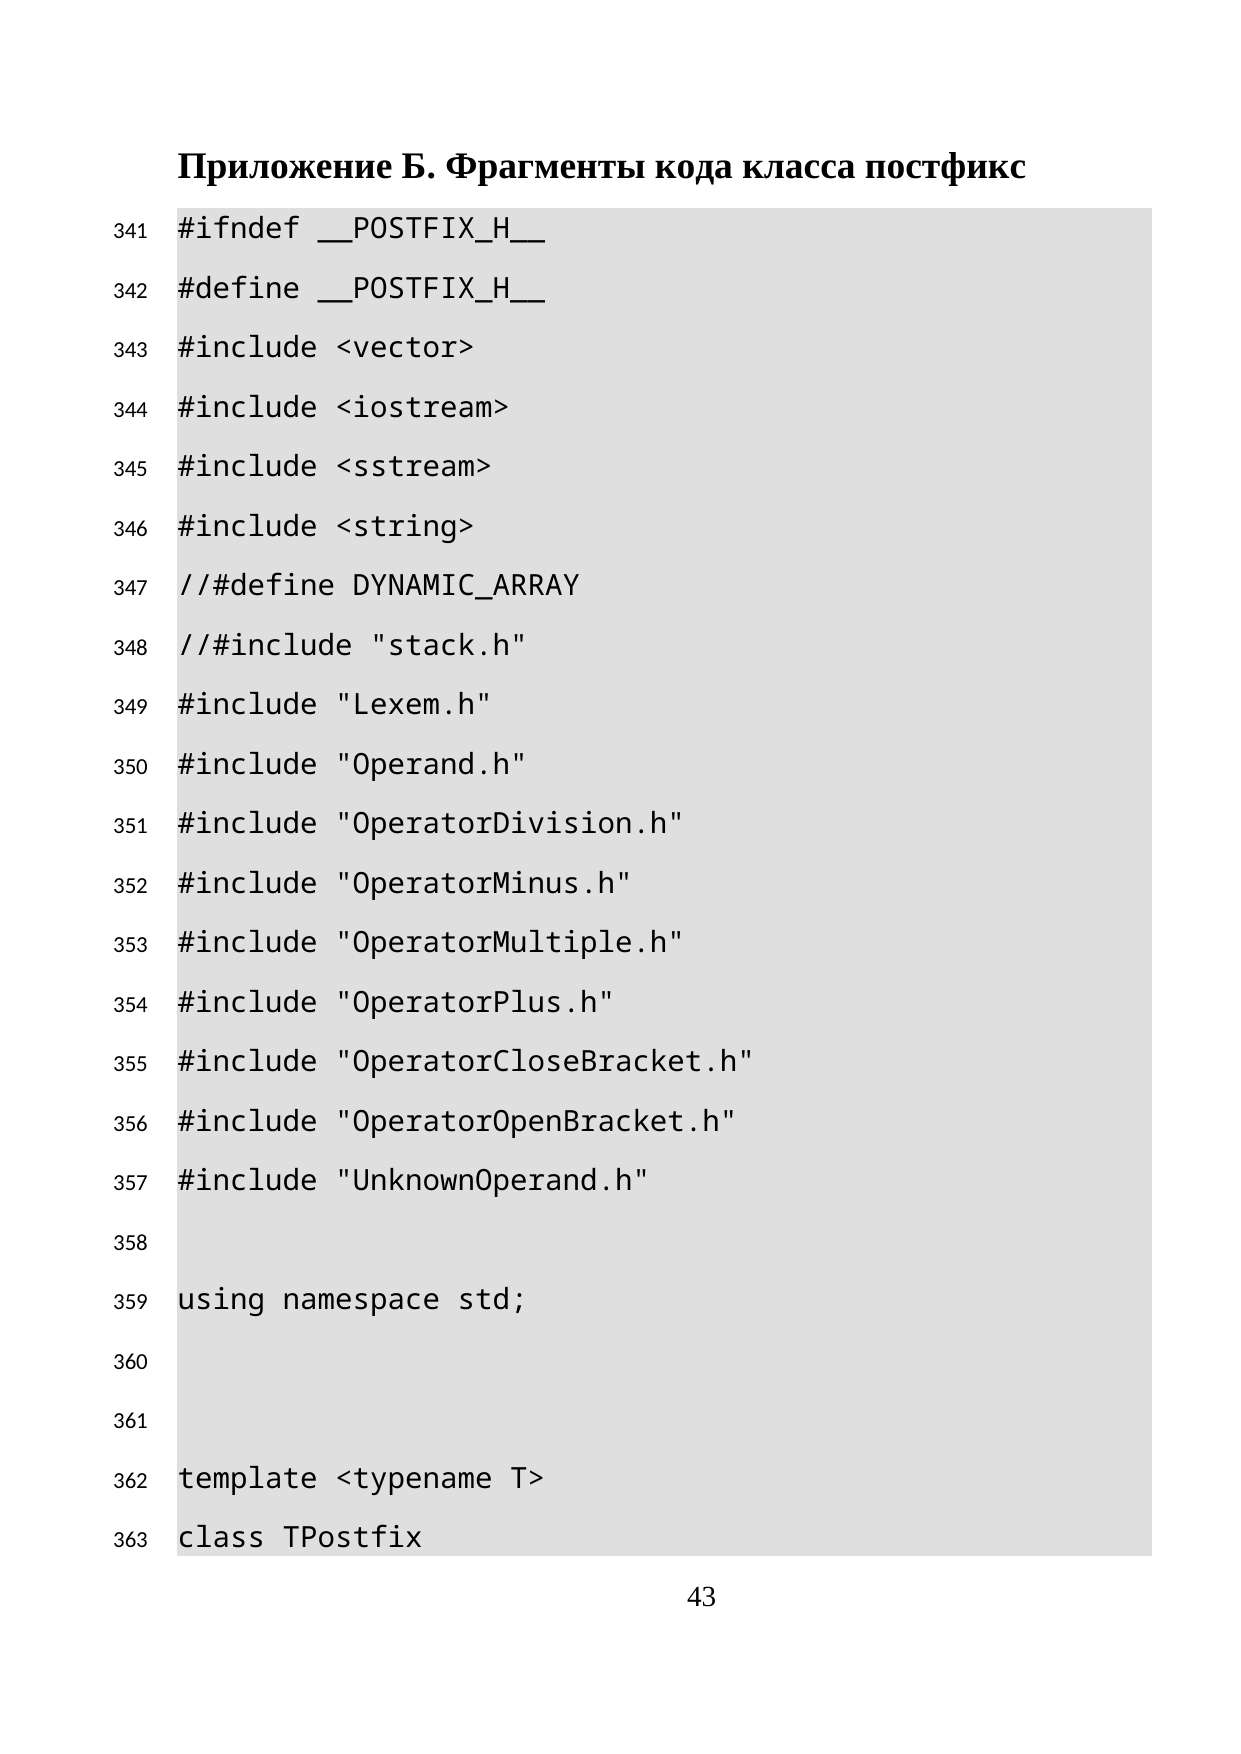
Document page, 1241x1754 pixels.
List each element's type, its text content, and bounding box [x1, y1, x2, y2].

text #include "OperatorPlus.h" [177, 981, 1152, 1021]
text #include "UnknownOperand.h" [177, 1159, 1152, 1199]
text #include "OperatorDivision.h" [177, 803, 1152, 842]
text class TPostfix [177, 1516, 1152, 1556]
text #include <sstream> [177, 446, 1152, 485]
text #ifndef __POSTFIX_H__ [177, 208, 1152, 247]
text #include <string> [177, 505, 1152, 545]
subtitle Приложение Б. Фрагменты кода класса постфикс [177, 143, 1152, 186]
text using namespace std; [177, 1278, 1152, 1318]
text #include "OperatorOpenBracket.h" [177, 1100, 1152, 1140]
text #include "OperatorMultiple.h" [177, 922, 1152, 961]
text #include "OperatorMinus.h" [177, 862, 1152, 902]
text #include <vector> [177, 327, 1152, 366]
text #include <iostream> [177, 386, 1152, 426]
text #include "Lexem.h" [177, 684, 1152, 723]
text //#include "stack.h" [177, 624, 1152, 664]
text template <typename T> [177, 1457, 1152, 1497]
text #include "Operand.h" [177, 743, 1152, 783]
text #define __POSTFIX_H__ [177, 267, 1152, 307]
text //#define DYNAMIC_ARRAY [177, 565, 1152, 604]
text #include "OperatorCloseBracket.h" [177, 1041, 1152, 1080]
